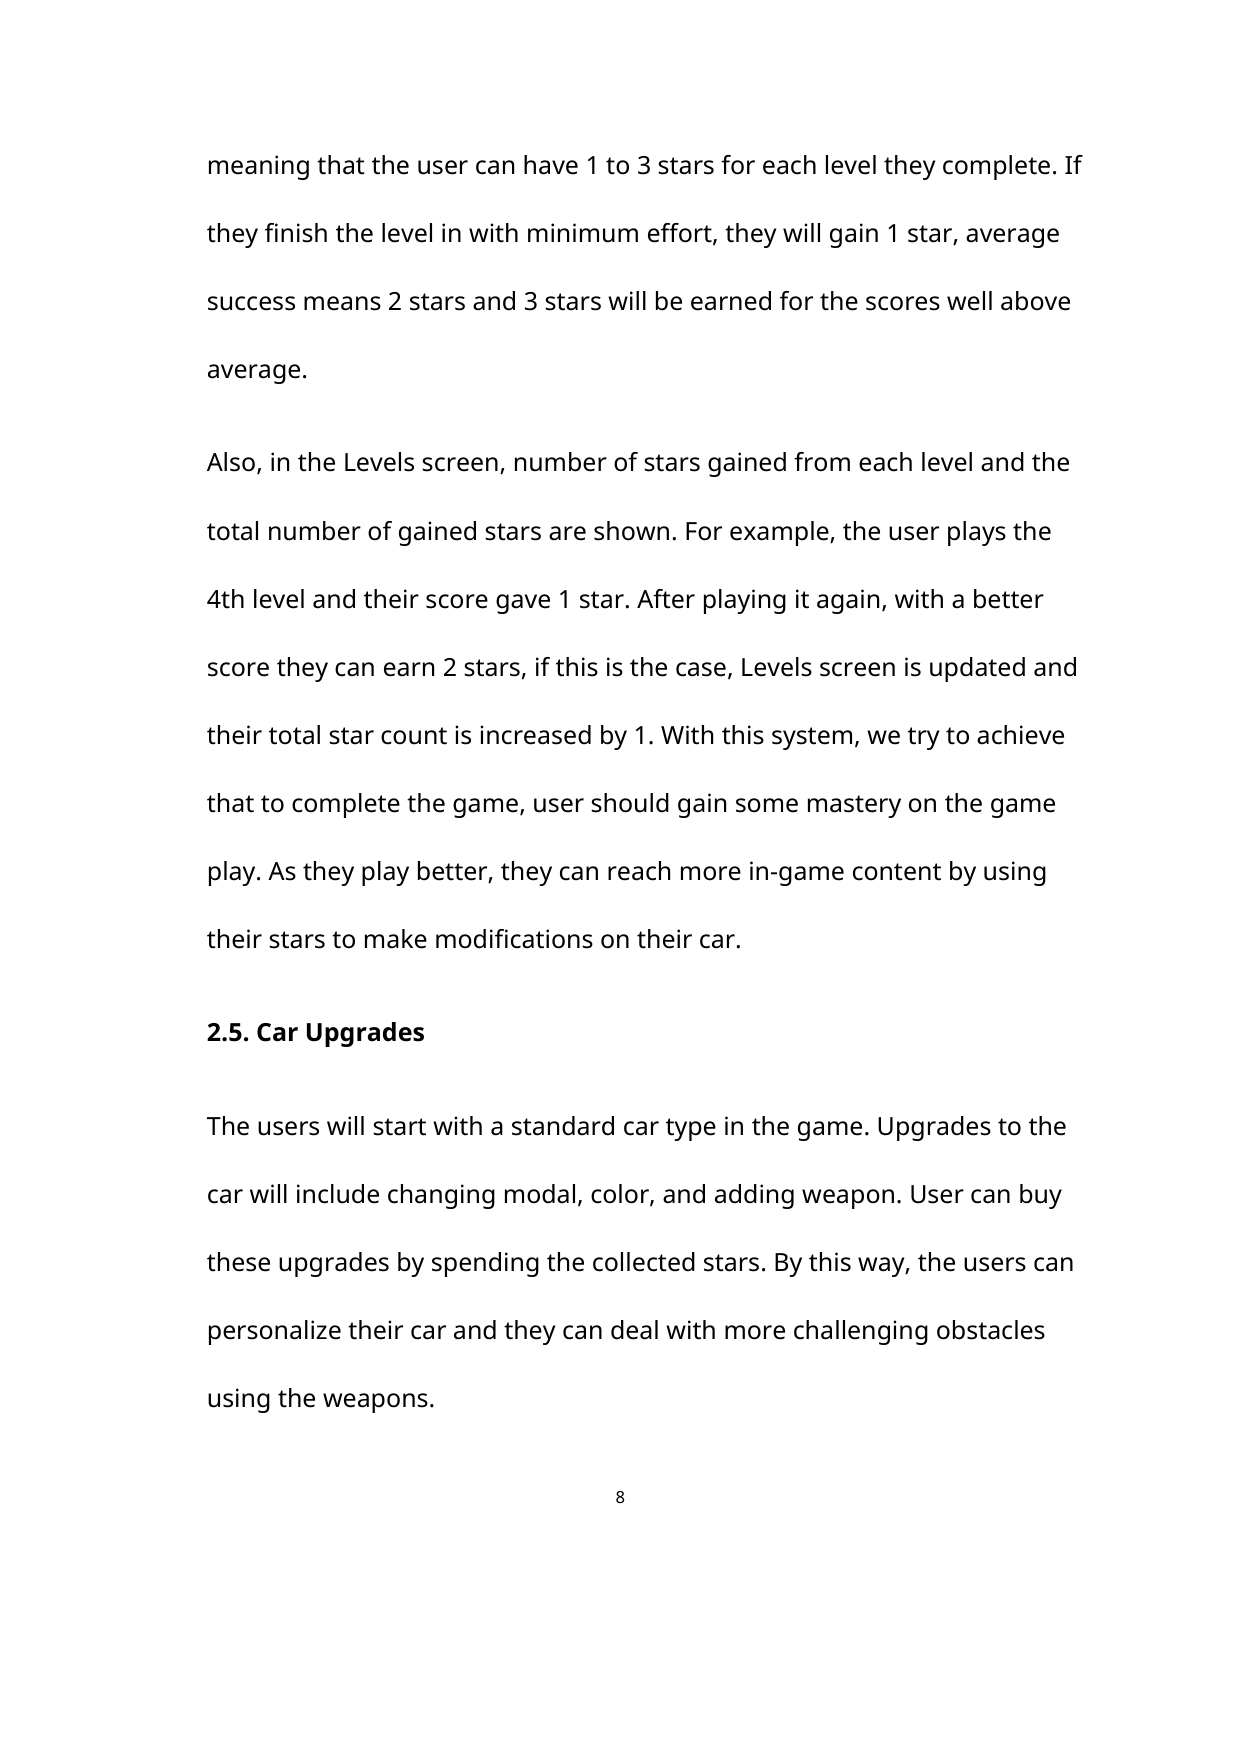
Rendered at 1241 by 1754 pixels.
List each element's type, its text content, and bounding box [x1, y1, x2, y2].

text 2.5. Car Upgrades [207, 1015, 1093, 1049]
text The users will start with a standard car type in the game. Upgrades to the car will include changing modal, color, and adding weapon. User can buy these upgrades by spending the collected stars. By this way, the users can personalize their car and they can deal with more challenging obstacles using the weapons. [207, 1108, 1093, 1415]
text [207, 148, 1093, 386]
text Also, in the Levels screen, number of stars gained from each level and the total number of gained stars are shown. For example, the user plays the 4th level and their score gave 1 star. After playing it again, with a better score they can earn 2 stars, if this is the case, Levels screen is updated and their total star count is increased by 1. With this system, we try to achieve that to complete the game, user should gain some mastery on the game play. As they play better, they can reach more in-game content by using their stars to make modifications on their car. [207, 445, 1093, 956]
